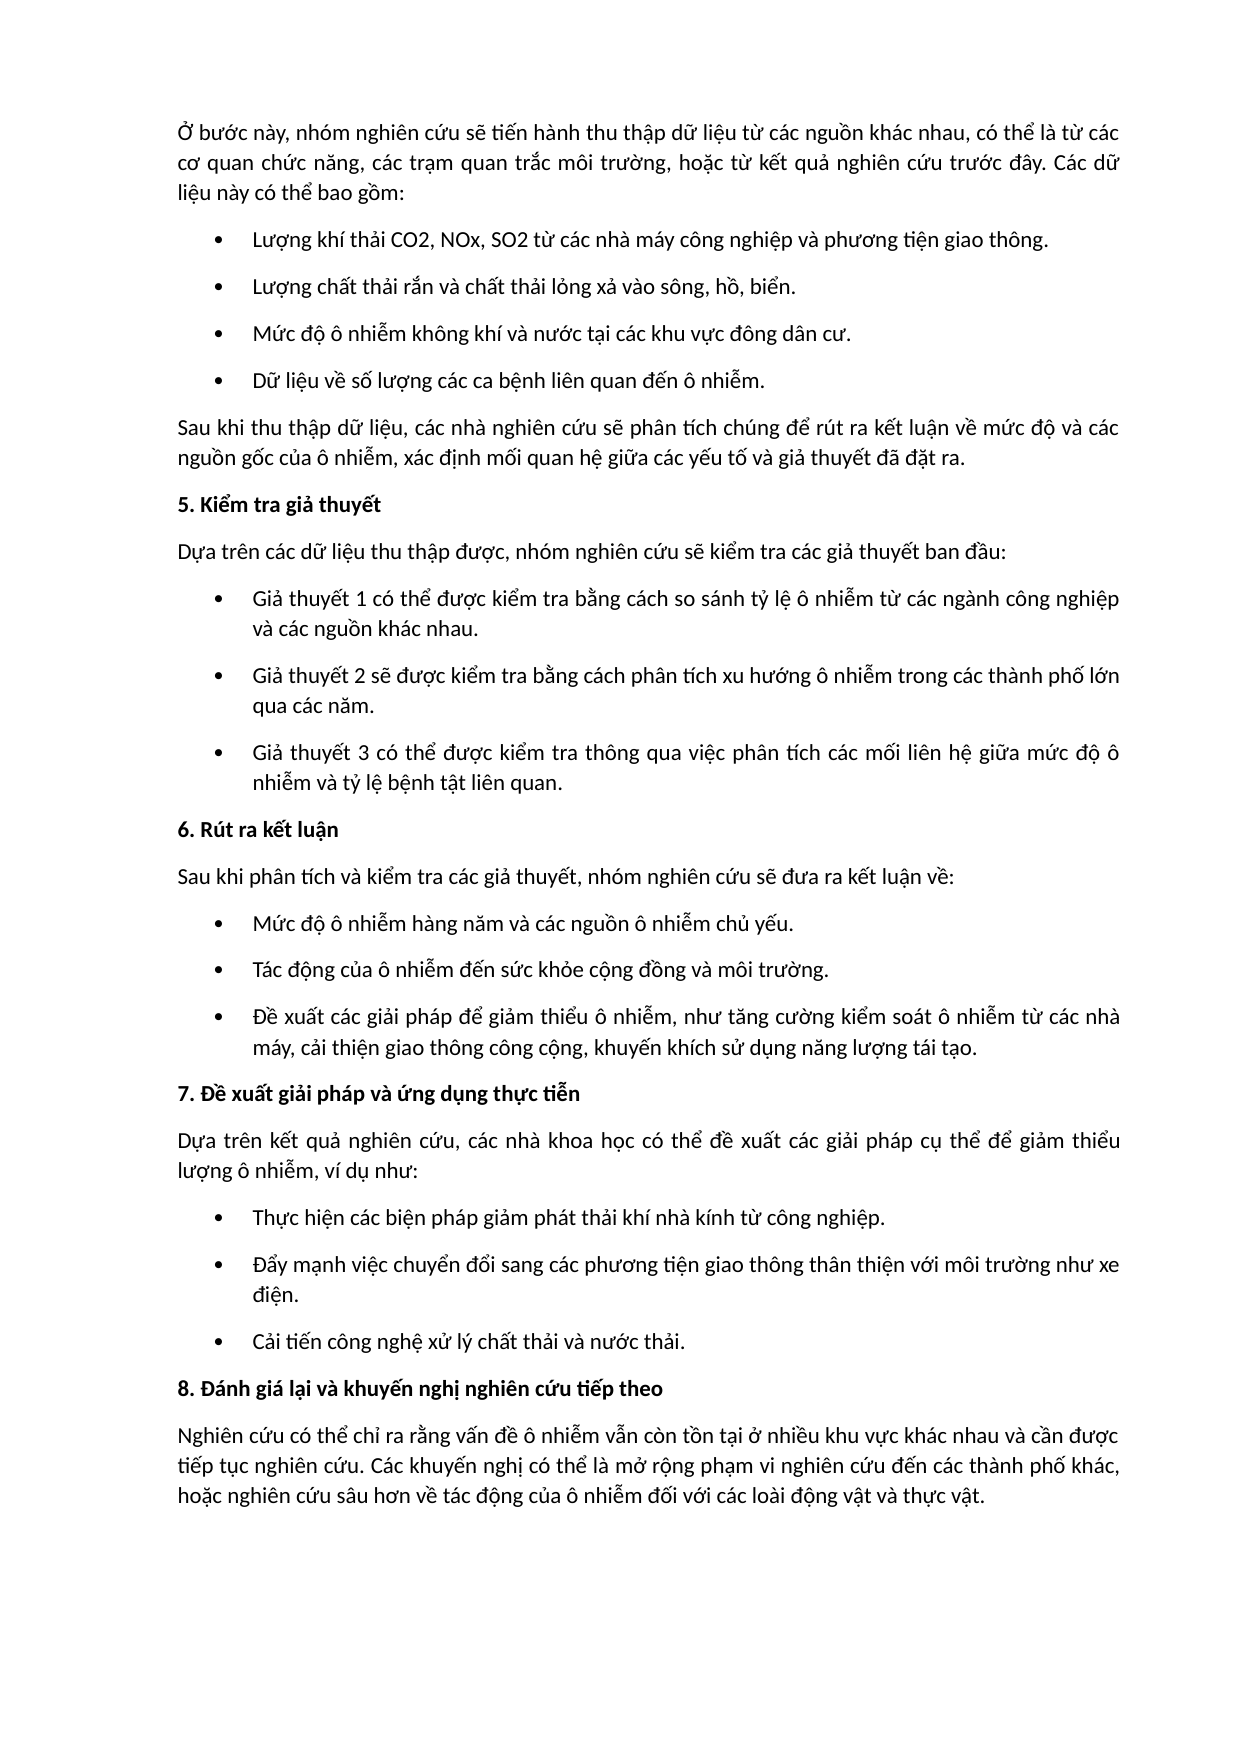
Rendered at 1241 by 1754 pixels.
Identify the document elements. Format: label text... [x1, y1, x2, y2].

list Đề xuất các giải pháp để giảm thiểu ô nhiễm, như tăng cường kiểm soát ô nhiễm từ các nhà máy, cải thiện giao thông công cộng, khuyến khích sử dụng năng lượng tái tạo. [215, 1002, 1122, 1061]
list Đẩy mạnh việc chuyển đổi sang các phương tiện giao thông thân thiện với môi trường như xe điện. [215, 1250, 1122, 1309]
text Nghiên cứu có thể chỉ ra rằng vấn đề ô nhiễm vẫn còn tồn tại ở nhiều khu vực khác nhau và cần được tiếp tục nghiên cứu. Các khuyến nghị có thể là mở rộng phạm vi nghiên cứu đến các thành phố khác, hoặc nghiên cứu sâu hơn về tác động của ô nhiễm đối với các loài động vật và thực vật. [177, 1421, 1122, 1510]
text 8. Đánh giá lại và khuyến nghị nghiên cứu tiếp theo [177, 1374, 1122, 1402]
list Mức độ ô nhiễm không khí và nước tại các khu vực đông dân cư. [215, 319, 1122, 347]
text Sau khi thu thập dữ liệu, các nhà nghiên cứu sẽ phân tích chúng để rút ra kết luận về mức độ và các nguồn gốc của ô nhiễm, xác định mối quan hệ giữa các yếu tố và giả thuyết đã đặt ra. [177, 413, 1122, 471]
list Giả thuyết 1 có thể được kiểm tra bằng cách so sánh tỷ lệ ô nhiễm từ các ngành công nghiệp và các nguồn khác nhau. [215, 584, 1122, 642]
list Tác động của ô nhiễm đến sức khỏe cộng đồng và môi trường. [215, 956, 1122, 984]
list Cải tiến công nghệ xử lý chất thải và nước thải. [215, 1327, 1122, 1356]
list Lượng chất thải rắn và chất thải lỏng xả vào sông, hồ, biển. [215, 272, 1122, 300]
text Dựa trên các dữ liệu thu thập được, nhóm nghiên cứu sẽ kiểm tra các giả thuyết ban đầu: [177, 537, 1122, 565]
list Lượng khí thải CO2, NOx, SO2 từ các nhà máy công nghiệp và phương tiện giao thông. [215, 225, 1122, 253]
list Giả thuyết 3 có thể được kiểm tra thông qua việc phân tích các mối liên hệ giữa mức độ ô nhiễm và tỷ lệ bệnh tật liên quan. [215, 738, 1122, 796]
list Giả thuyết 2 sẽ được kiểm tra bằng cách phân tích xu hướng ô nhiễm trong các thành phố lớn qua các năm. [215, 661, 1122, 719]
text 7. Đề xuất giải pháp và ứng dụng thực tiễn [177, 1079, 1122, 1108]
list Thực hiện các biện pháp giảm phát thải khí nhà kính từ công nghiệp. [215, 1203, 1122, 1232]
text 6. Rút ra kết luận [177, 815, 1122, 843]
text Sau khi phân tích và kiểm tra các giả thuyết, nhóm nghiên cứu sẽ đưa ra kết luận về: [177, 862, 1122, 890]
list Mức độ ô nhiễm hàng năm và các nguồn ô nhiễm chủ yếu. [215, 909, 1122, 937]
text 5. Kiểm tra giả thuyết [177, 490, 1122, 518]
text Dựa trên kết quả nghiên cứu, các nhà khoa học có thể đề xuất các giải pháp cụ thể để giảm thiểu lượng ô nhiễm, ví dụ như: [177, 1126, 1122, 1185]
text Ở bước này, nhóm nghiên cứu sẽ tiến hành thu thập dữ liệu từ các nguồn khác nhau, có thể là từ các cơ quan chức năng, các trạm quan trắc môi trường, hoặc từ kết quả nghiên cứu trước đây. Các dữ liệu này có thể bao gồm: [177, 118, 1122, 207]
list Dữ liệu về số lượng các ca bệnh liên quan đến ô nhiễm. [215, 366, 1122, 394]
